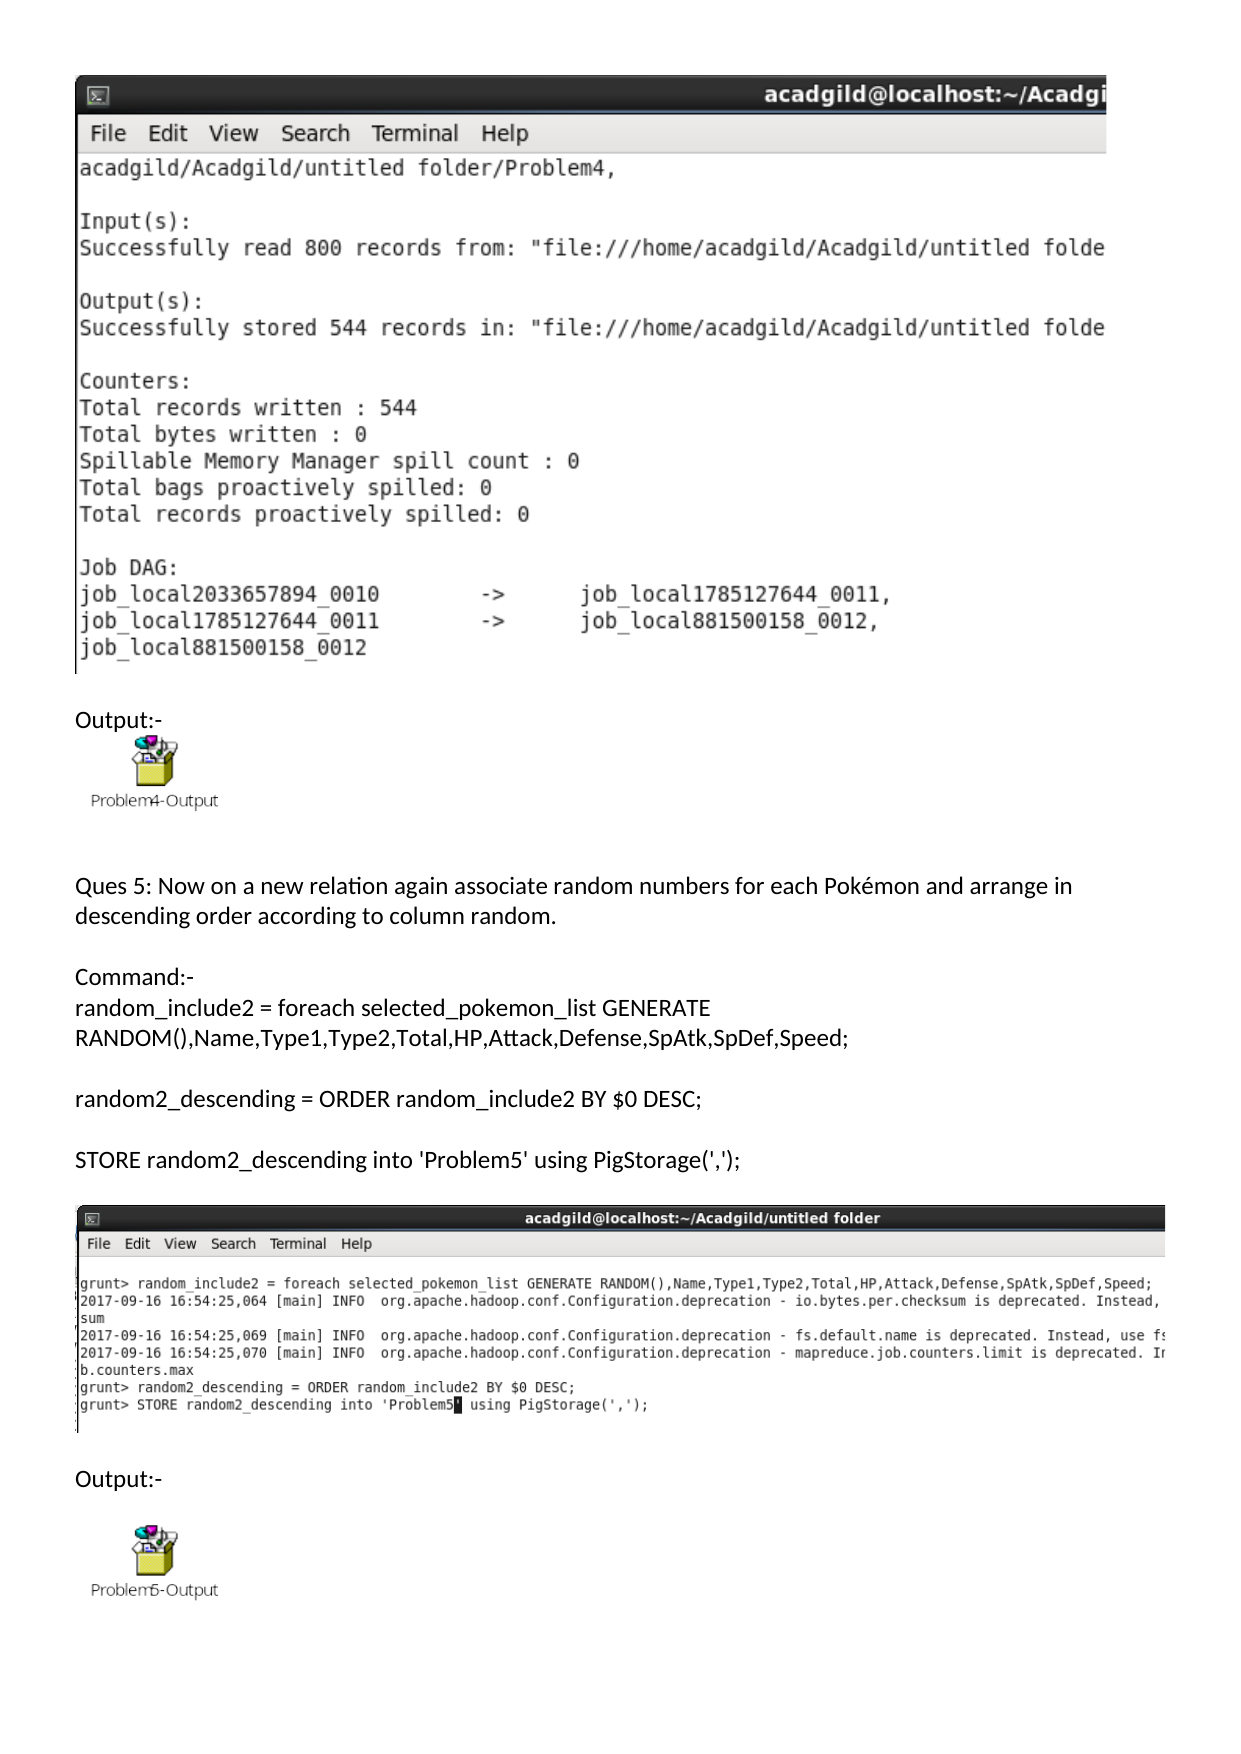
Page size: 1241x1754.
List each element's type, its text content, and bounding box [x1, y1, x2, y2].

text Output:- [75, 1463, 1165, 1493]
text Ques 5: Now on a new relation again associate random numbers for each Pokémon and arrange in descending order according to column random. [75, 870, 1165, 931]
text STORE random2_descending into 'Problem5' using PigStorage(','); [75, 1144, 1165, 1175]
text random2_descending = ORDER random_include2 BY $0 DESC; [75, 1083, 1165, 1114]
text random_include2 = foreach selected_pokemon_list GENERATE RANDOM(),Name,Type1,Type2,Total,HP,Attack,Defense,SpAtk,SpDef,Speed; [75, 992, 1165, 1053]
text Command:- [75, 961, 1165, 992]
text Output:- [75, 704, 1165, 734]
